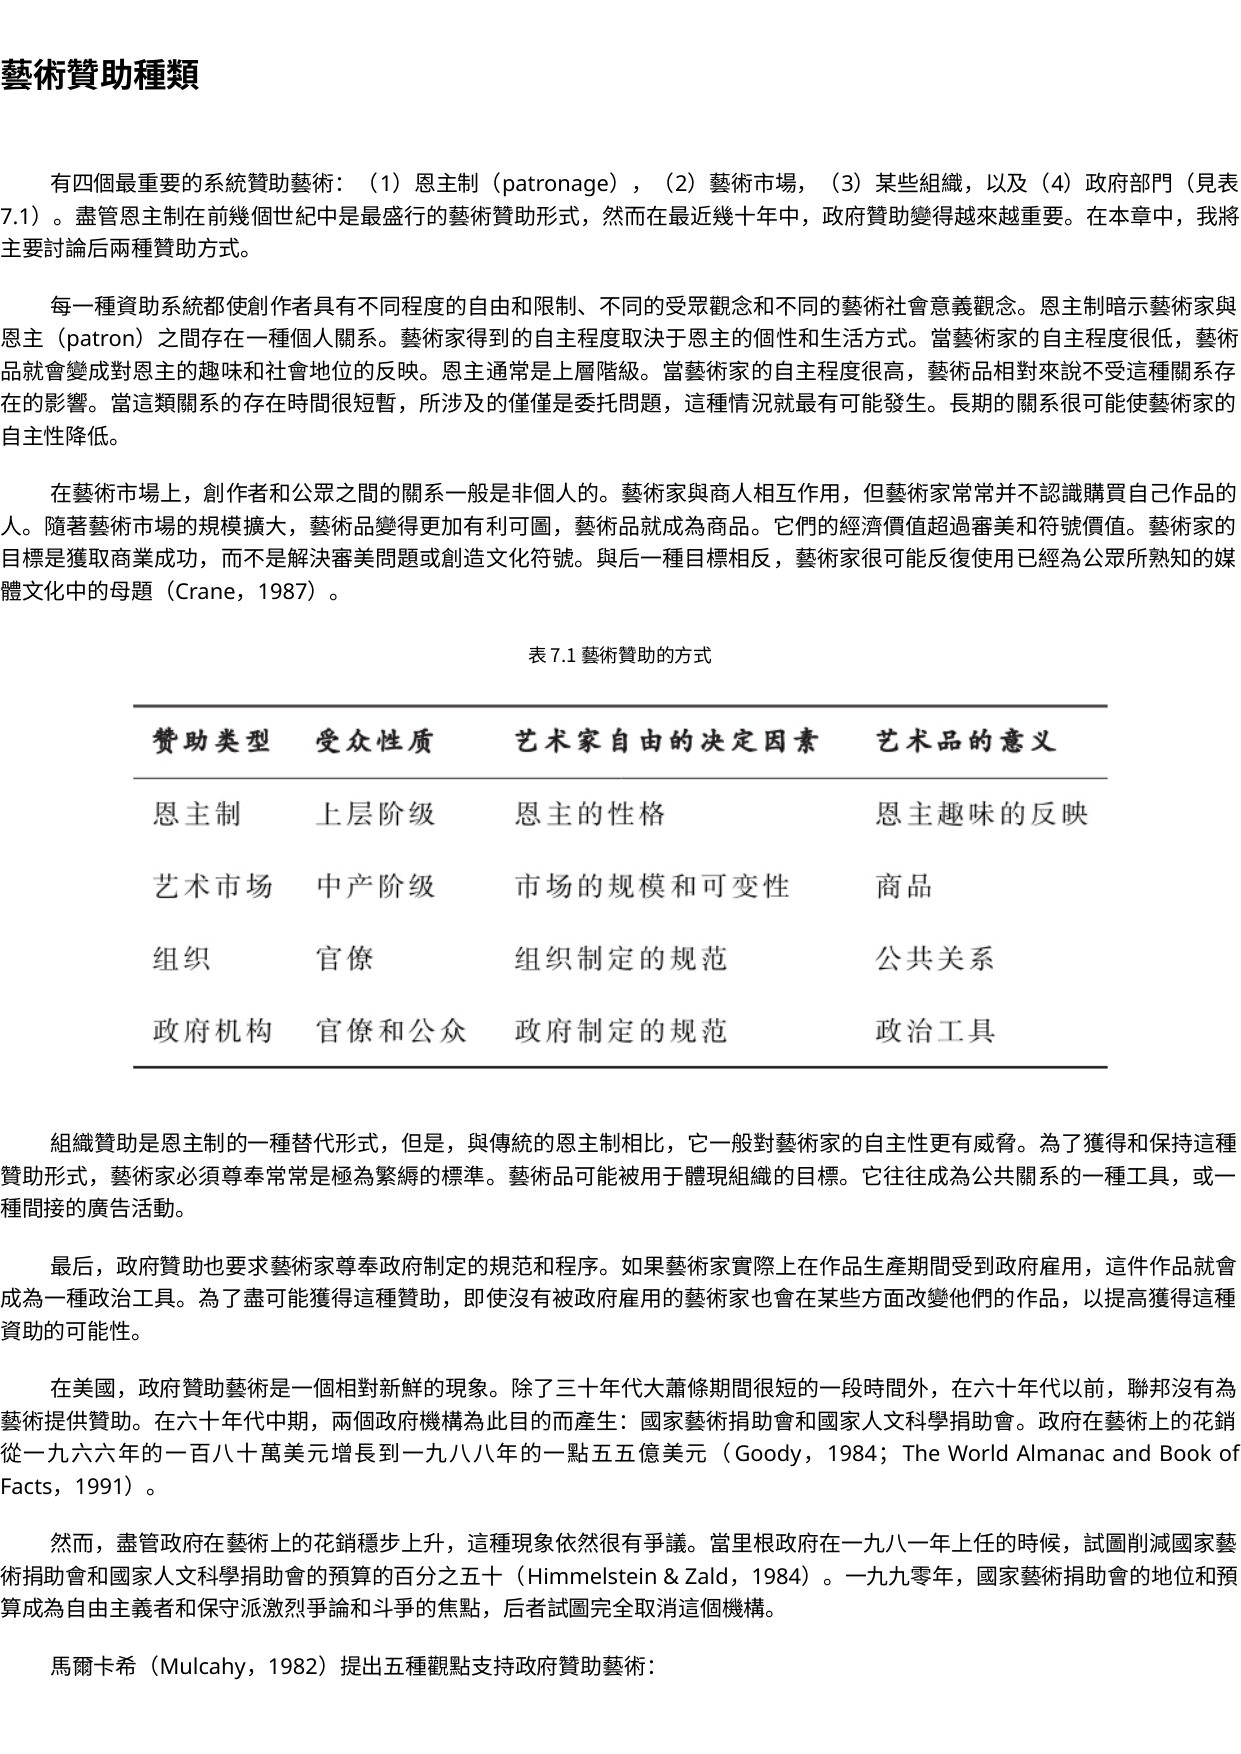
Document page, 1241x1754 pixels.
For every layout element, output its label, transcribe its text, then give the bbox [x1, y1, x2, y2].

subtitle 藝術贊助種類 [0, 41, 1240, 106]
text 每一種資助系統都使創作者具有不同程度的自由和限制、不同的受眾觀念和不同的藝術社會意義觀念。恩主制暗示藝術家與恩主（patron）之間存在一種個人關系。藝術家得到的自主程度取決于恩主的個性和生活方式。當藝術家的自主程度很低，藝術品就會變成對恩主的趣味和社會地位的反映。恩主通常是上層階級。當藝術家的自主程度很高，藝術品相對來說不受這種關系存在的影響。當這類關系的存在時間很短暫，所涉及的僅僅是委托問題，這種情況就最有可能發生。長期的關系很可能使藝術家的自主性降低。 [0, 288, 1240, 451]
text 在美國，政府贊助藝術是一個相對新鮮的現象。除了三十年代大蕭條期間很短的一段時間外，在六十年代以前，聯邦沒有為藝術提供贊助。在六十年代中期，兩個政府機構為此目的而產生：國家藝術捐助會和國家人文科學捐助會。政府在藝術上的花銷從一九六六年的一百八十萬美元增長到一九八八年的一點五五億美元（Goody，1984；The World Almanac and Book of Facts，1991）。 [0, 1371, 1240, 1501]
text 馬爾卡希（Mulcahy，1982）提出五種觀點支持政府贊助藝術： [0, 1648, 1240, 1681]
text 然而，盡管政府在藝術上的花銷穩步上升，這種現象依然很有爭議。當里根政府在一九八一年上任的時候，試圖削減國家藝術捐助會和國家人文科學捐助會的預算的百分之五十（Himmelstein & Zald，1984）。一九九零年，國家藝術捐助會的地位和預算成為自由主義者和保守派激烈爭論和斗爭的焦點，后者試圖完全取消這個機構。 [0, 1526, 1240, 1623]
text 表7.1 藝術贊助的方式 [0, 638, 1240, 671]
text 最后，政府贊助也要求藝術家尊奉政府制定的規范和程序。如果藝術家實際上在作品生產期間受到政府雇用，這件作品就會成為一種政治工具。為了盡可能獲得這種贊助，即使沒有被政府雇用的藝術家也會在某些方面改變他們的作品，以提高獲得這種資助的可能性。 [0, 1248, 1240, 1346]
text 組織贊助是恩主制的一種替代形式，但是，與傳統的恩主制相比，它一般對藝術家的自主性更有威脅。為了獲得和保持這種贊助形式，藝術家必須尊奉常常是極為繁縟的標準。藝術品可能被用于體現組織的目標。它往往成為公共關系的一種工具，或一種間接的廣告活動。 [0, 1126, 1240, 1223]
picture [132, 703, 1108, 1070]
text 在藝術市場上，創作者和公眾之間的關系一般是非個人的。藝術家與商人相互作用，但藝術家常常并不認識購買自己作品的人。隨著藝術市場的規模擴大，藝術品變得更加有利可圖，藝術品就成為商品。它們的經濟價值超過審美和符號價值。藝術家的目標是獲取商業成功，而不是解決審美問題或創造文化符號。與后一種目標相反，藝術家很可能反復使用已經為公眾所熟知的媒體文化中的母題（Crane，1987）。 [0, 476, 1240, 606]
text 有四個最重要的系統贊助藝術：（1）恩主制（patronage），（2）藝術市場，（3）某些組織，以及（4）政府部門（見表7.1）。盡管恩主制在前幾個世紀中是最盛行的藝術贊助形式，然而在最近幾十年中，政府贊助變得越來越重要。在本章中，我將主要討論后兩種贊助方式。 [0, 166, 1240, 263]
